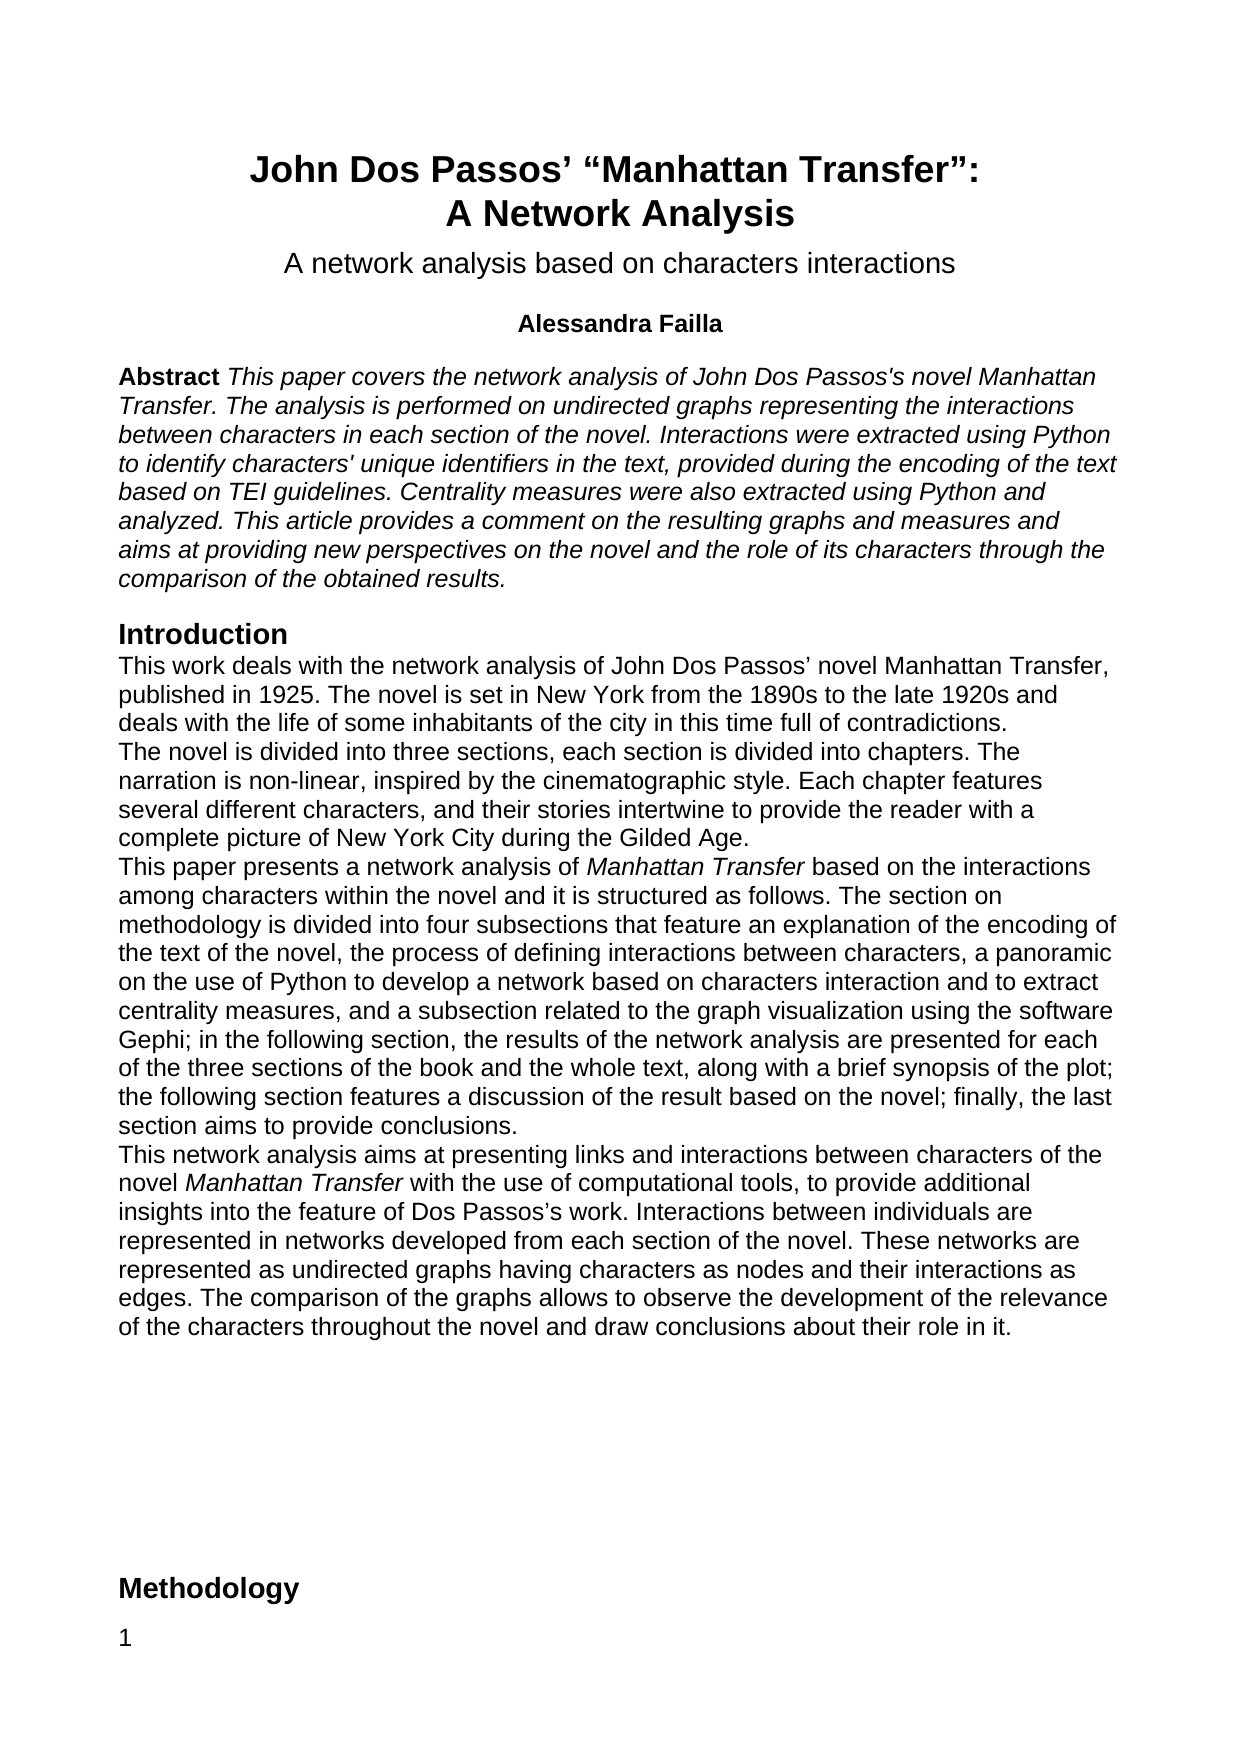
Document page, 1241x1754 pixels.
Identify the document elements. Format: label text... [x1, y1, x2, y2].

text This network analysis aims at presenting links and interactions between characters of the novel Manhattan Transfer with the use of computational tools, to provide additional insights into the feature of Dos Passos’s work. Interactions between individuals are represented in networks developed from each section of the novel. These networks are represented as undirected graphs having characters as nodes and their interactions as edges. The comparison of the graphs allows to observe the development of the relevance of the characters throughout the novel and draw conclusions about their role in it. [118, 1140, 1122, 1341]
text A network analysis based on characters interactions [118, 246, 1122, 280]
text Introduction [118, 617, 1122, 651]
text John Dos Passos’ “Manhattan Transfer”: A Network Analysis [118, 148, 1122, 234]
text Methodology [118, 1571, 1122, 1604]
text This work deals with the network analysis of John Dos Passos’ novel Manhattan Transfer, published in 1925. The novel is set in New York from the 1890s to the late 1920s and deals with the life of some inhabitants of the city in this time full of contradictions. [118, 651, 1122, 737]
text The novel is divided into three sections, each section is divided into chapters. The narration is non-linear, inspired by the cinematographic style. Each chapter features several different characters, and their stories intertwine to provide the reader with a complete picture of New York City during the Gilded Age. [118, 737, 1122, 852]
text Abstract This paper covers the network analysis of John Dos Passos's novel Manhattan Transfer. The analysis is performed on undirected graphs representing the interactions between characters in each section of the novel. Interactions were extracted using Python to identify characters' unique identifiers in the text, provided during the encoding of the text based on TEI guidelines. Centrality measures were also extracted using Python and analyzed. This article provides a comment on the resulting graphs and measures and aims at providing new perspectives on the novel and the role of its characters through the comparison of the obtained results. [118, 362, 1122, 592]
text Alessandra Failla [118, 309, 1122, 337]
text This paper presents a network analysis of Manhattan Transfer based on the interactions among characters within the novel and it is structured as follows. The section on methodology is divided into four subsections that feature an explanation of the encoding of the text of the novel, the process of defining interactions between characters, a panoramic on the use of Python to develop a network based on characters interaction and to extract centrality measures, and a subsection related to the graph visualization using the software Gephi; in the following section, the results of the network analysis are presented for each of the three sections of the book and the whole text, along with a brief synopsis of the plot; the following section features a discussion of the result based on the novel; finally, the last section aims to provide conclusions. [118, 852, 1122, 1140]
